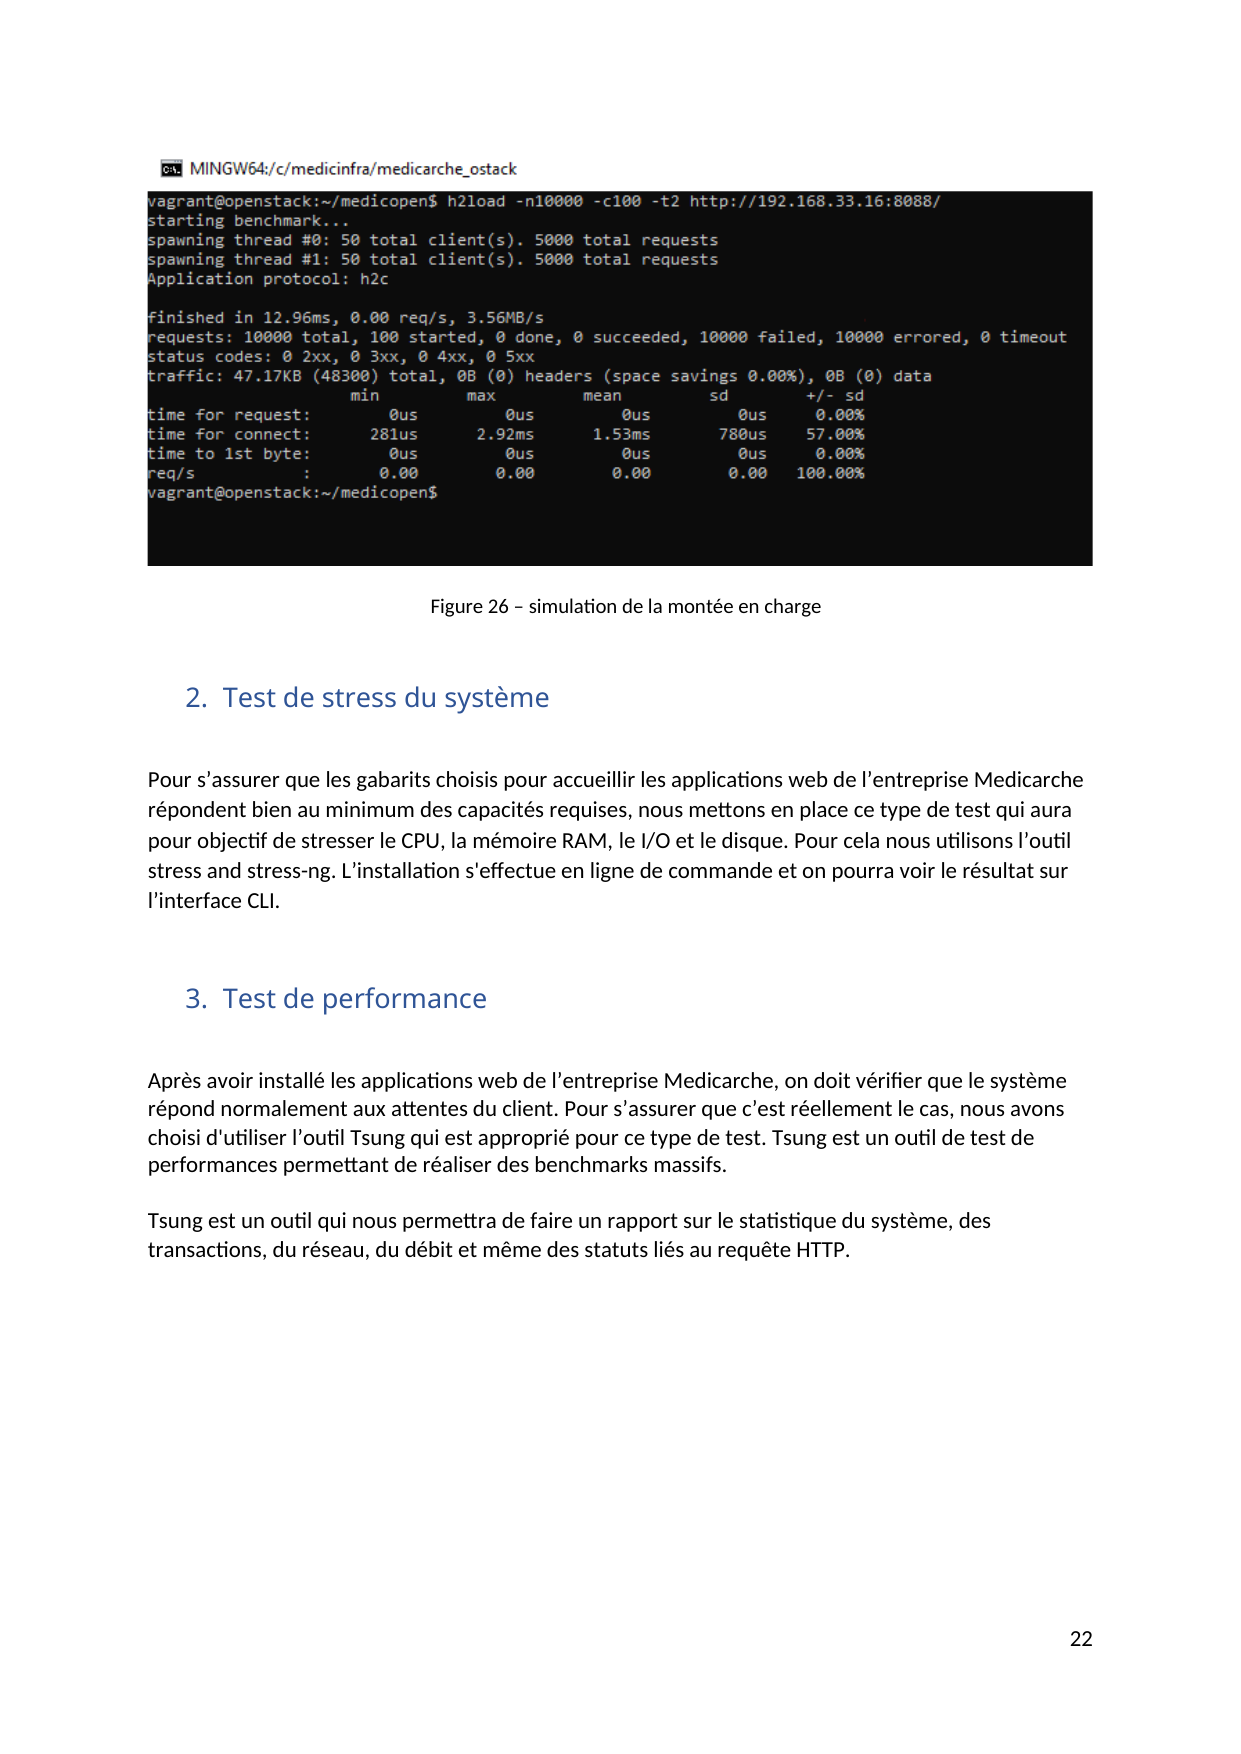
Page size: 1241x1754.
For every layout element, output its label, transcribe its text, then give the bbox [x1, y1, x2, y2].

text Après avoir installé les applications web de l’entreprise Medicarche, on doit vérifier que le système répond normalement aux attentes du client. Pour s’assurer que c’est réellement le cas, nous avons choisi d'utiliser l’outil Tsung qui est approprié pour ce type de test. Tsung est un outil de test de performances permettant de réaliser des benchmarks massifs. [148, 1067, 1093, 1179]
subtitle Test de performance [185, 980, 1093, 1017]
picture [147, 147, 1093, 566]
text Pour s’assurer que les gabarits choisis pour accueillir les applications web de l’entreprise Medicarche répondent bien au minimum des capacités requises, nous mettons en place ce type de test qui aura pour objectif de stresser le CPU, la mémoire RAM, le I/O et le disque. Pour cela nous utilisons l’outil stress and stress-ng. L’installation s'effectue en ligne de commande et on pourra voir le résultat sur l’interface CLI. [148, 765, 1093, 914]
text Tsung est un outil qui nous permettra de faire un rapport sur le statistique du système, des transactions, du réseau, du débit et même des statuts liés au requête HTTP. [148, 1207, 1093, 1263]
subtitle Test de stress du système [185, 679, 1093, 716]
